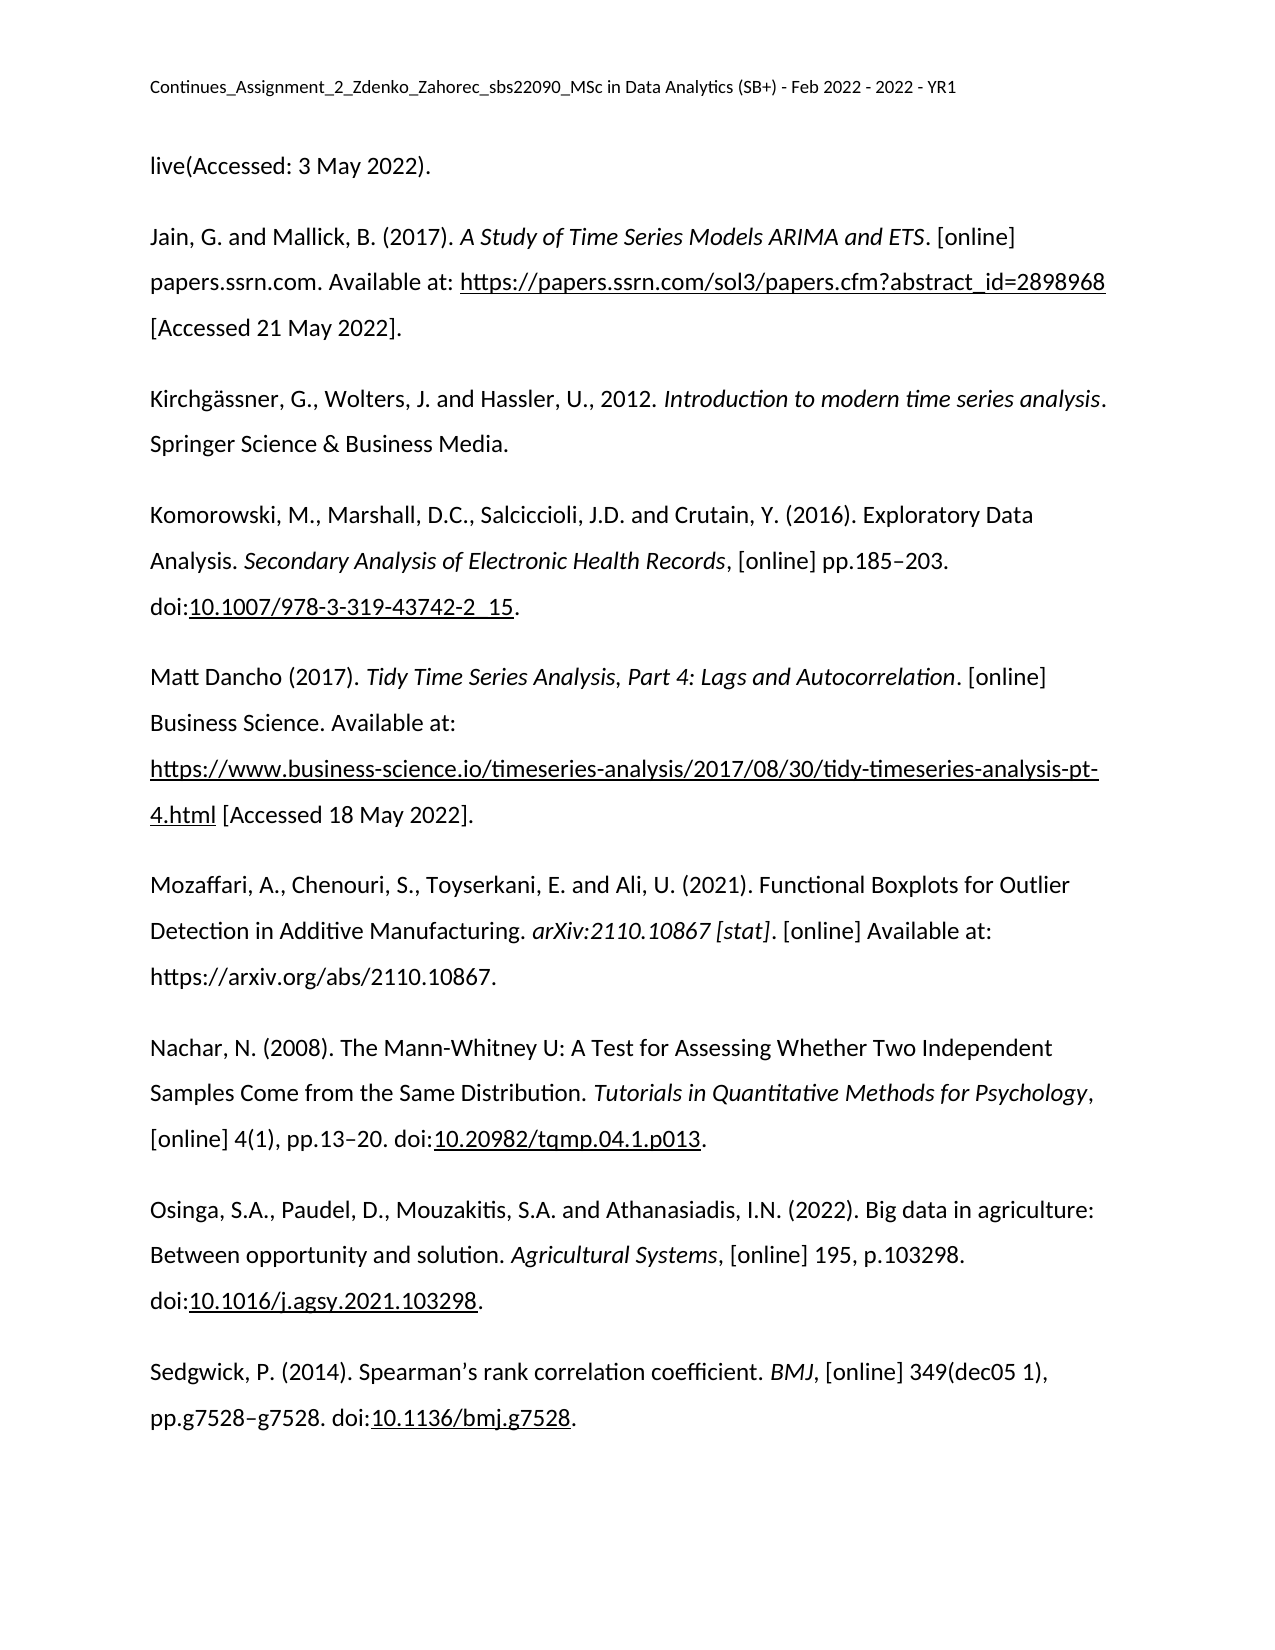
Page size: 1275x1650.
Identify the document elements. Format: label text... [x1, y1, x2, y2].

text Sedgwick, P. (2014). Spearman’s rank correlation coefficient. BMJ, [online] 349(dec05 1), pp.g7528–g7528. doi:10.1136/bmj.g7528. [150, 1356, 1125, 1432]
text Matt Dancho (2017). Tidy Time Series Analysis, Part 4: Lags and Autocorrelation. [online] Business Science. Available at: https://www.business-science.io/timeseries-analysis/2017/08/30/tidy-timeseries-analysis-pt-4.html [Accessed 18 May 2022]. [150, 662, 1125, 829]
text Nachar, N. (2008). The Mann-Whitney U: A Test for Assessing Whether Two Independent Samples Come from the Same Distribution. Tutorials in Quantitative Methods for Psychology, [online] 4(1), pp.13–20. doi:10.20982/tqmp.04.1.p013. [150, 1032, 1125, 1154]
text Kirchgässner, G., Wolters, J. and Hassler, U., 2012. Introduction to modern time series analysis. Springer Science & Business Media. [150, 383, 1125, 459]
text Jain, G. and Mallick, B. (2017). A Study of Time Series Models ARIMA and ETS. [online] papers.ssrn.com. Available at: https://papers.ssrn.com/sol3/papers.cfm?abstract_id=2898968 [Accessed 21 May 2022]. [150, 221, 1125, 343]
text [150, 150, 1125, 181]
text Osinga, S.A., Paudel, D., Mouzakitis, S.A. and Athanasiadis, I.N. (2022). Big data in agriculture: Between opportunity and solution. Agricultural Systems, [online] 195, p.103298. doi:10.1016/j.agsy.2021.103298. [150, 1194, 1125, 1316]
text Komorowski, M., Marshall, D.C., Salciccioli, J.D. and Crutain, Y. (2016). Exploratory Data Analysis. Secondary Analysis of Electronic Health Records, [online] pp.185–203. doi:10.1007/978-3-319-43742-2_15. [150, 499, 1125, 621]
text Mozaffari, A., Chenouri, S., Toyserkani, E. and Ali, U. (2021). Functional Boxplots for Outlier Detection in Additive Manufacturing. arXiv:2110.10867 [stat]. [online] Available at: https://arxiv.org/abs/2110.10867. [150, 869, 1125, 991]
